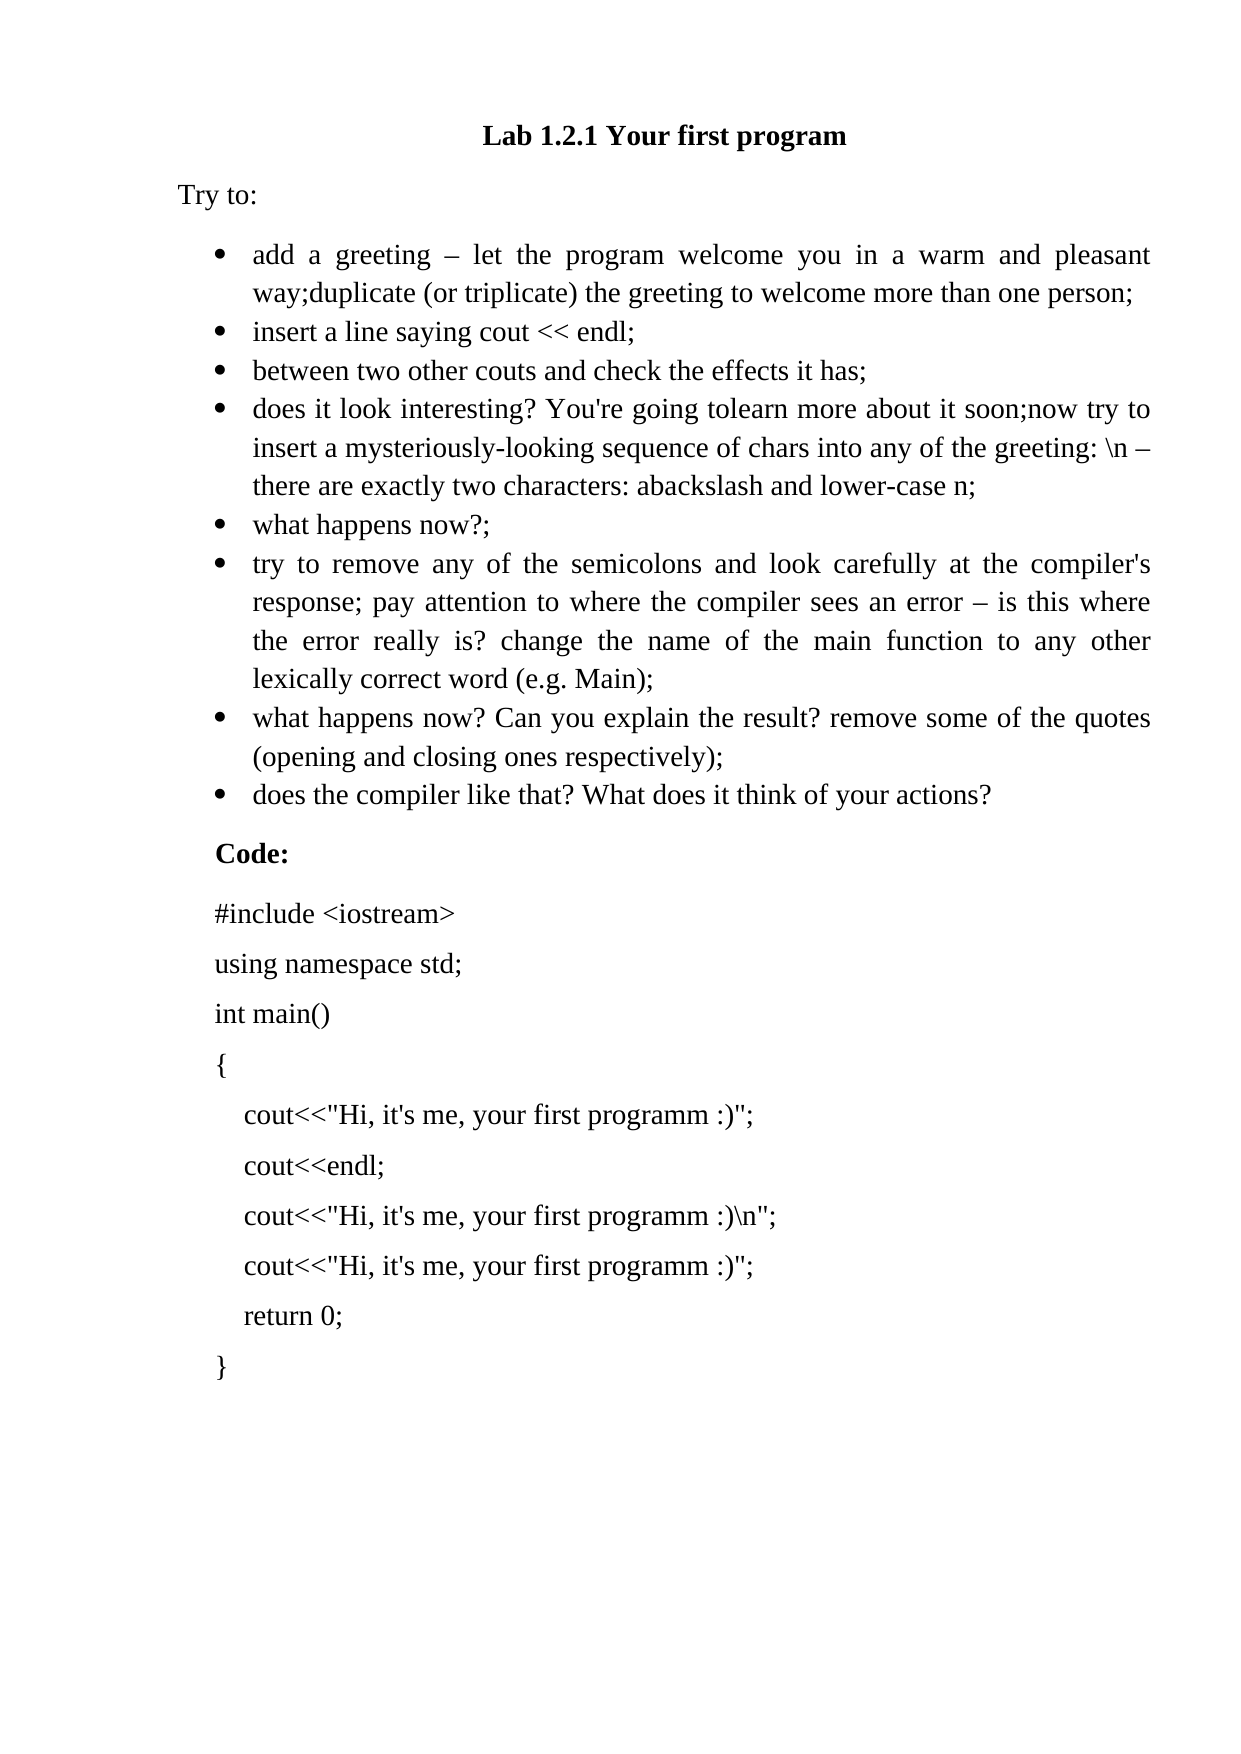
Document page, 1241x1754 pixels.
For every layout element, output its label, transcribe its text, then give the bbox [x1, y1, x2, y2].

text Try to: [177, 177, 1152, 211]
list what happens now?; [215, 507, 1152, 541]
text cout<<endl; [214, 1148, 1152, 1181]
text return 0; [214, 1298, 1152, 1332]
list try to remove any of the semicolons and look carefully at the compiler's response; pay attention to where the compiler sees an error – is this where the error really is? change the name of the main function to any other lexically correct word (e.g. Main); [215, 546, 1152, 695]
text Code: [215, 837, 1152, 870]
text } [214, 1349, 1152, 1382]
list does it look interesting? You're going tolearn more about it soon;now try to insert a mysteriously-looking sequence of chars into any of the greeting: \n – there are exactly two characters: abackslash and lower-case n; [215, 391, 1152, 502]
text #include <iostream> [214, 896, 1152, 929]
list does the compiler like that? What does it think of your actions? [215, 777, 1152, 811]
list add a greeting – let the program welcome you in a warm and pleasant way;duplicate (or triplicate) the greeting to welcome more than one person; [215, 237, 1152, 309]
text int main() [214, 997, 1152, 1030]
list what happens now? Can you explain the result? remove some of the quotes (opening and closing ones respectively); [215, 700, 1152, 772]
text cout<<"Hi, it's me, your first programm :)"; [214, 1097, 1152, 1131]
text using namespace std; [214, 946, 1152, 980]
text { [214, 1047, 1152, 1081]
text cout<<"Hi, it's me, your first programm :)"; [214, 1248, 1152, 1282]
text cout<<"Hi, it's me, your first programm :)\n"; [214, 1198, 1152, 1231]
text Lab 1.2.1 Your first program [177, 118, 1152, 152]
list insert a line saying cout << endl; [215, 314, 1152, 348]
list between two other couts and check the effects it has; [215, 353, 1152, 386]
